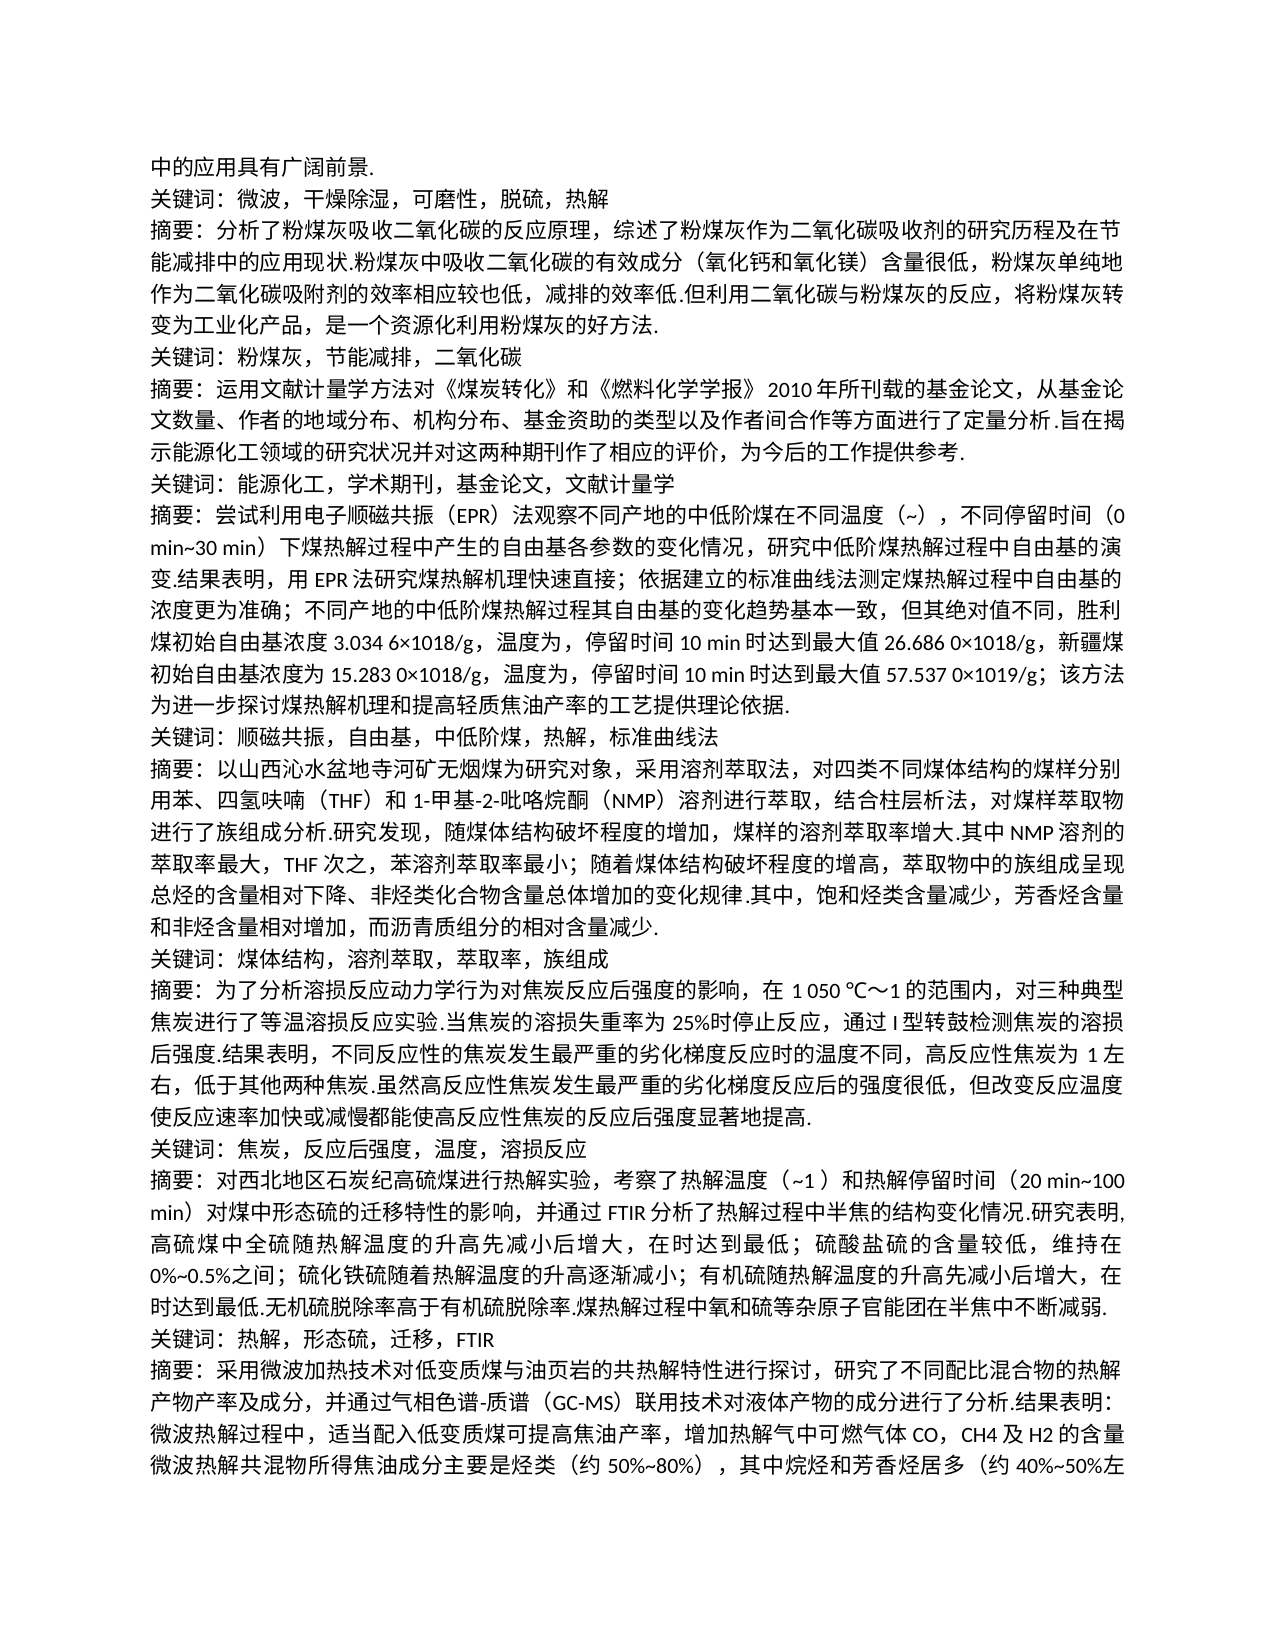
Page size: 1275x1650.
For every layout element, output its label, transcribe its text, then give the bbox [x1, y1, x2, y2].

text 关键词：顺磁共振，自由基，中低阶煤，热解，标准曲线法 [150, 720, 1125, 752]
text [150, 1353, 1125, 1480]
text 摘要：以山西沁水盆地寺河矿无烟煤为研究对象，采用溶剂萃取法，对四类不同煤体结构的煤样分别用苯、四氢呋喃（THF）和1-甲基-2-吡咯烷酮（NMP）溶剂进行萃取，结合柱层析法，对煤样萃取物进行了族组成分析.研究发现，随煤体结构破坏程度的增加，煤样的溶剂萃取率增大.其中NMP溶剂的萃取率最大，THF次之，苯溶剂萃取率最小；随着煤体结构破坏程度的增高，萃取物中的族组成呈现总烃的含量相对下降、非烃类化合物含量总体增加的变化规律.其中，饱和烃类含量减少，芳香烃含量和非烃含量相对增加，而沥青质组分的相对含量减少. [150, 752, 1125, 942]
text 关键词：热解，形态硫，迁移，FTIR [150, 1322, 1125, 1353]
text 摘要：尝试利用电子顺磁共振（EPR）法观察不同产地的中低阶煤在不同温度（~），不同停留时间（0 min~30 min）下煤热解过程中产生的自由基各参数的变化情况，研究中低阶煤热解过程中自由基的演变.结果表明，用EPR法研究煤热解机理快速直接；依据建立的标准曲线法测定煤热解过程中自由基的浓度更为准确；不同产地的中低阶煤热解过程其自由基的变化趋势基本一致，但其绝对值不同，胜利煤初始自由基浓度3.034 6×1018/g，温度为，停留时间10 min时达到最大值26.686 0×1018/g，新疆煤初始自由基浓度为15.283 0×1018/g，温度为，停留时间10 min时达到最大值57.537 0×1019/g；该方法为进一步探讨煤热解机理和提高轻质焦油产率的工艺提供理论依据. [150, 498, 1125, 720]
text 关键词：煤体结构，溶剂萃取，萃取率，族组成 [150, 942, 1125, 973]
text 摘要：为了分析溶损反应动力学行为对焦炭反应后强度的影响，在1 050 ℃～1 的范围内，对三种典型焦炭进行了等温溶损反应实验.当焦炭的溶损失重率为25%时停止反应，通过I型转鼓检测焦炭的溶损后强度.结果表明，不同反应性的焦炭发生最严重的劣化梯度反应时的温度不同，高反应性焦炭为1 左右，低于其他两种焦炭.虽然高反应性焦炭发生最严重的劣化梯度反应后的强度很低，但改变反应温度使反应速率加快或减慢都能使高反应性焦炭的反应后强度显著地提高. [150, 973, 1125, 1132]
text 关键词：微波，干燥除湿，可磨性，脱硫，热解 [150, 182, 1125, 213]
text 关键词：能源化工，学术期刊，基金论文，文献计量学 [150, 467, 1125, 498]
text 摘要：运用文献计量学方法对《煤炭转化》和《燃料化学学报》2010年所刊载的基金论文，从基金论文数量、作者的地域分布、机构分布、基金资助的类型以及作者间合作等方面进行了定量分析.旨在揭示能源化工领域的研究状况并对这两种期刊作了相应的评价，为今后的工作提供参考. [150, 372, 1125, 467]
text 摘要：对西北地区石炭纪高硫煤进行热解实验，考察了热解温度（~1 ）和热解停留时间（20 min~100 min）对煤中形态硫的迁移特性的影响，并通过FTIR分析了热解过程中半焦的结构变化情况.研究表明,高硫煤中全硫随热解温度的升高先减小后增大，在时达到最低；硫酸盐硫的含量较低，维持在0%~0.5%之间；硫化铁硫随着热解温度的升高逐渐减小；有机硫随热解温度的升高先减小后增大，在时达到最低.无机硫脱除率高于有机硫脱除率.煤热解过程中氧和硫等杂原子官能团在半焦中不断减弱. [150, 1163, 1125, 1322]
text 关键词：焦炭，反应后强度，温度，溶损反应 [150, 1132, 1125, 1163]
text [150, 150, 1125, 182]
text 关键词：粉煤灰，节能减排，二氧化碳 [150, 340, 1125, 372]
text 摘要：分析了粉煤灰吸收二氧化碳的反应原理，综述了粉煤灰作为二氧化碳吸收剂的研究历程及在节能减排中的应用现状.粉煤灰中吸收二氧化碳的有效成分（氧化钙和氧化镁）含量很低，粉煤灰单纯地作为二氧化碳吸附剂的效率相应较也低，减排的效率低.但利用二氧化碳与粉煤灰的反应，将粉煤灰转变为工业化产品，是一个资源化利用粉煤灰的好方法. [150, 213, 1125, 340]
